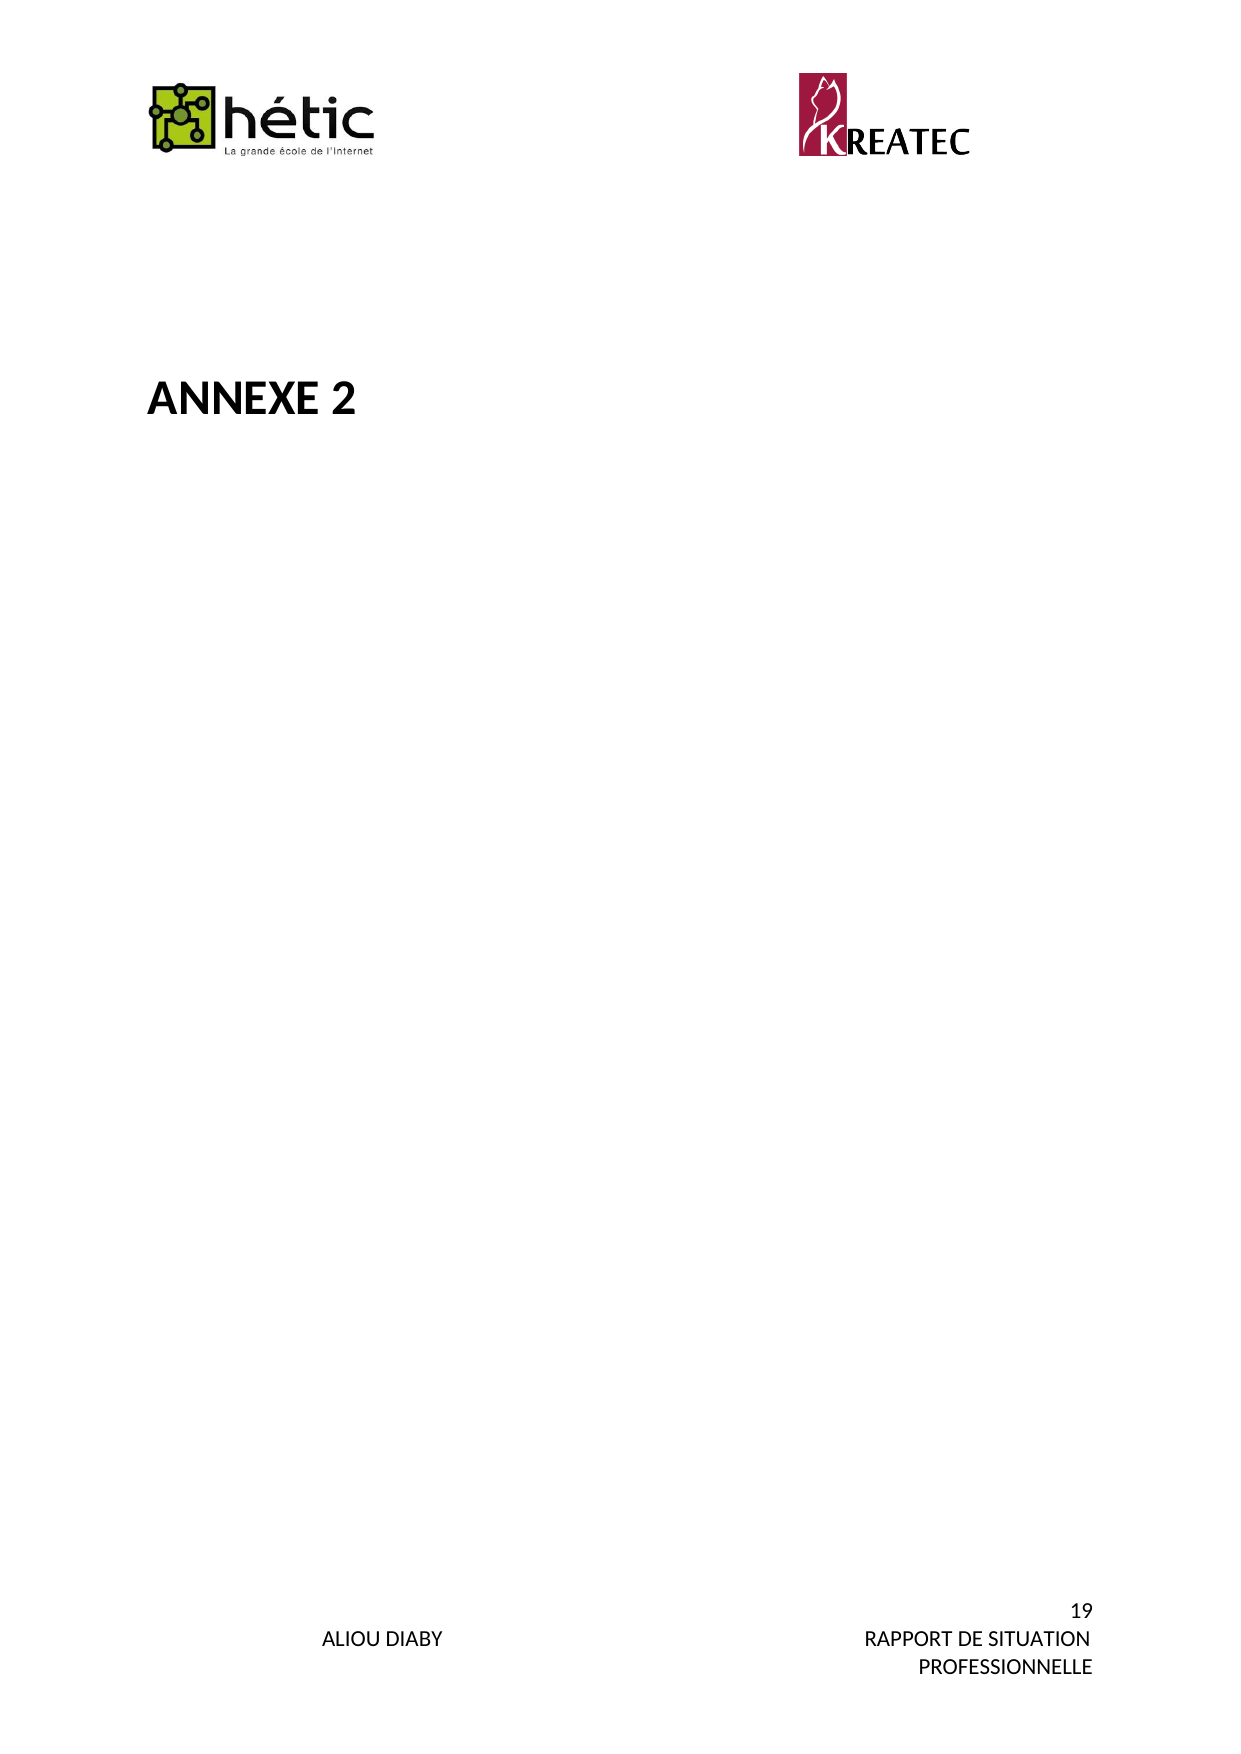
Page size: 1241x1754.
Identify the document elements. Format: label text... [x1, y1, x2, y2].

text ANNEXE 2 [148, 366, 1093, 427]
picture [147, 81, 375, 156]
picture [799, 73, 975, 156]
